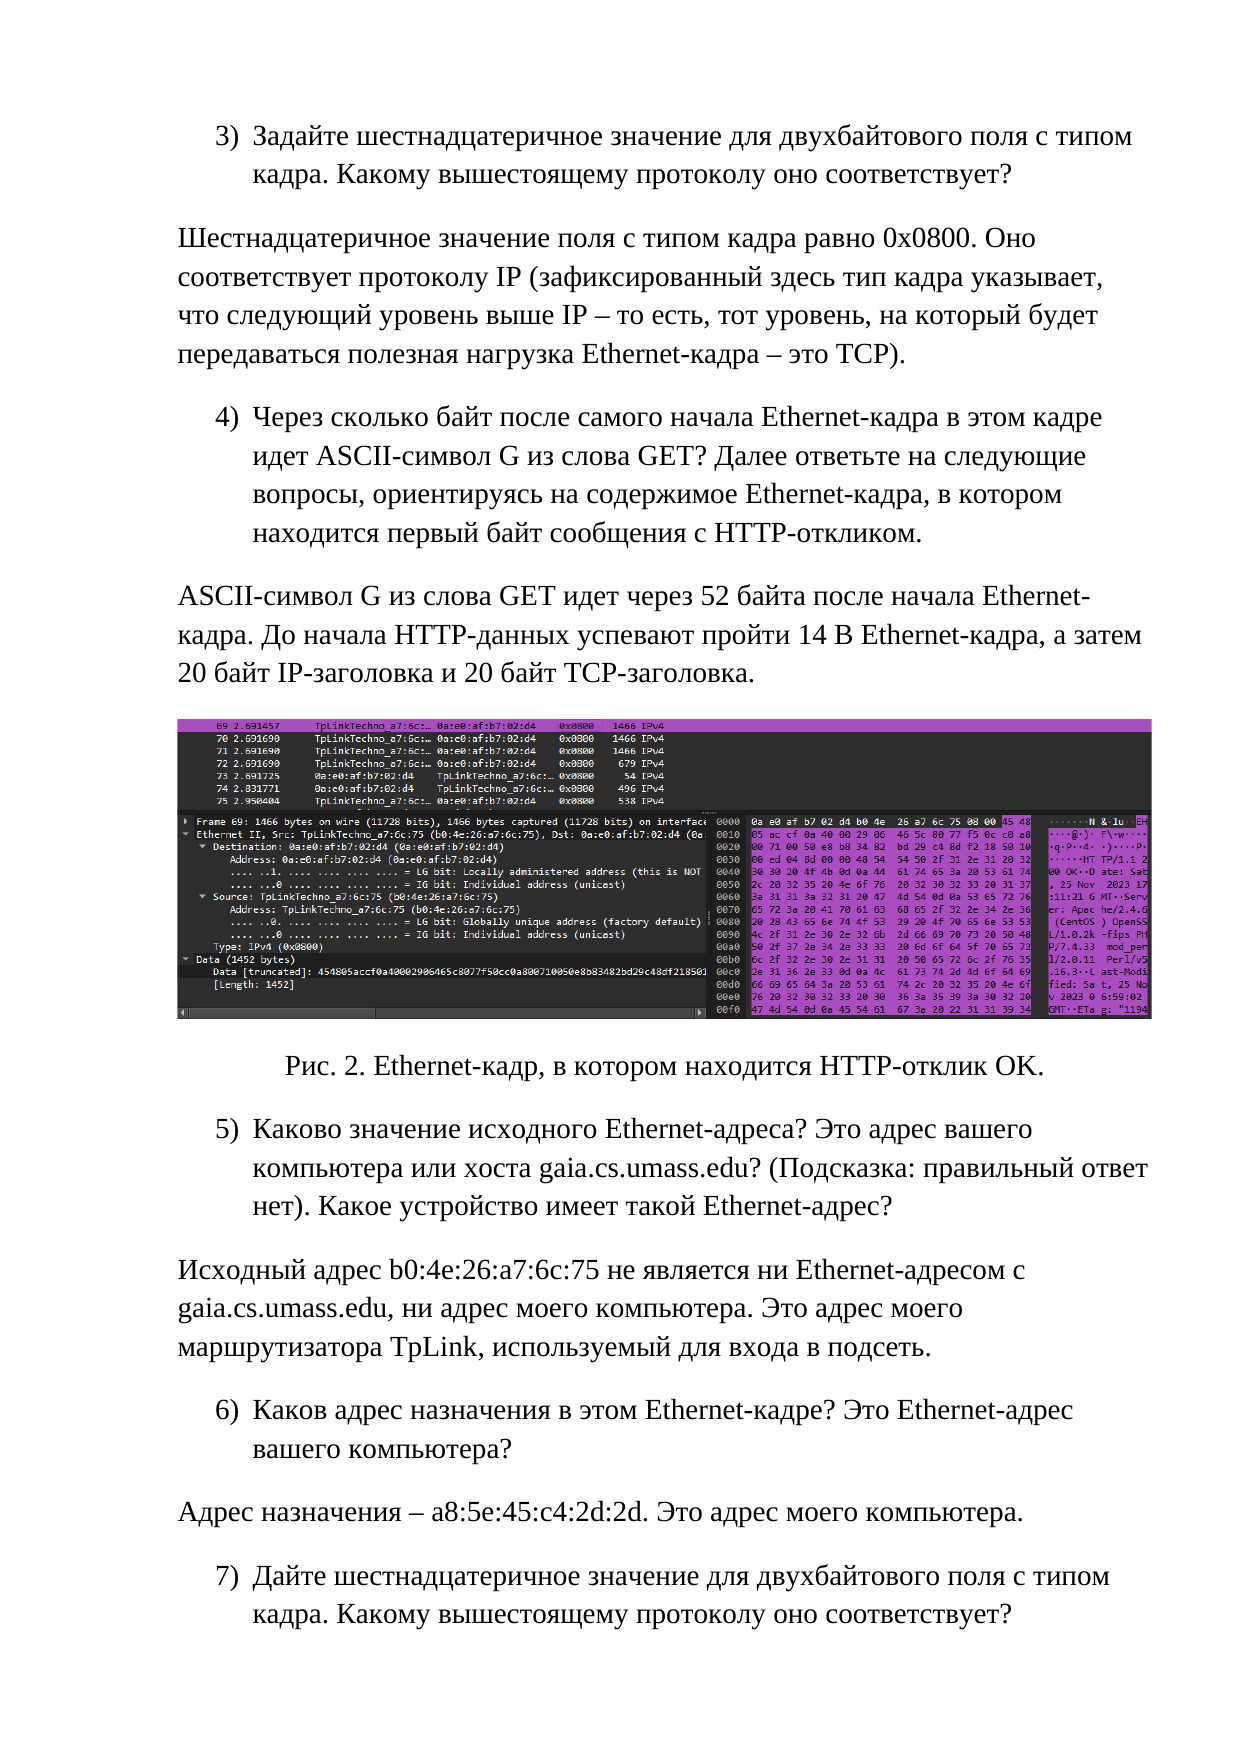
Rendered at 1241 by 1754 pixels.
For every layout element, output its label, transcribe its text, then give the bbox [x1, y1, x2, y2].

list Через сколько байт после самого начала Ethernet-кадра в этом кадре идет ASCII-символ G из слова GET? Далее ответьте на следующие вопросы, ориентируясь на содержимое Ethernet-кадра, в котором находится первый байт сообщения с HTTP-откликом. [215, 399, 1152, 548]
list Задайте шестнадцатеричное значение для двухбайтового поля с типом кадра. Какому вышестоящему протоколу оно соответствует? [215, 118, 1152, 190]
list Каков адрес назначения в этом Ethernet-кадре? Это Ethernet-адрес вашего компьютера? [215, 1392, 1152, 1464]
picture [177, 719, 1152, 1019]
list Дайте шестнадцатеричное значение для двухбайтового поля с типом кадра. Какому вышестоящему протоколу оно соответствует? [215, 1558, 1152, 1630]
text Рис. 2. Ethernet-кадр, в котором находится HTTP-отклик OK. [177, 1048, 1152, 1081]
list Каково значение исходного Ethernet-адреса? Это адрес вашего компьютера или хоста gaia.cs.umass.edu? (Подсказка: правильный ответ нет). Какое устройство имеет такой Ethernet-адрес? [215, 1111, 1152, 1222]
text Адрес назначения – a8:5e:45:c4:2d:2d. Это адрес моего компьютера. [177, 1494, 1152, 1528]
text Шестнадцатеричное значение поля с типом кадра равно 0x0800. Оно соответствует протоколу IP (зафиксированный здесь тип кадра указывает, что следующий уровень выше IP – то есть, тот уровень, на который будет передаваться полезная нагрузка Ethernet-кадра – это TCP). [177, 220, 1152, 369]
text Исходный адрес b0:4e:26:a7:6c:75 не является ни Ethernet-адресом с gaia.cs.umass.edu, ни адрес моего компьютера. Это адрес моего маршрутизатора TpLink, используемый для входа в подсеть. [177, 1252, 1152, 1362]
text ASCII-символ G из слова GET идет через 52 байта после начала Ethernet-кадра. До начала HTTP-данных успевают пройти 14 B Ethernet-кадра, а затем 20 байт IP-заголовка и 20 байт TCP-заголовка. [177, 578, 1152, 689]
